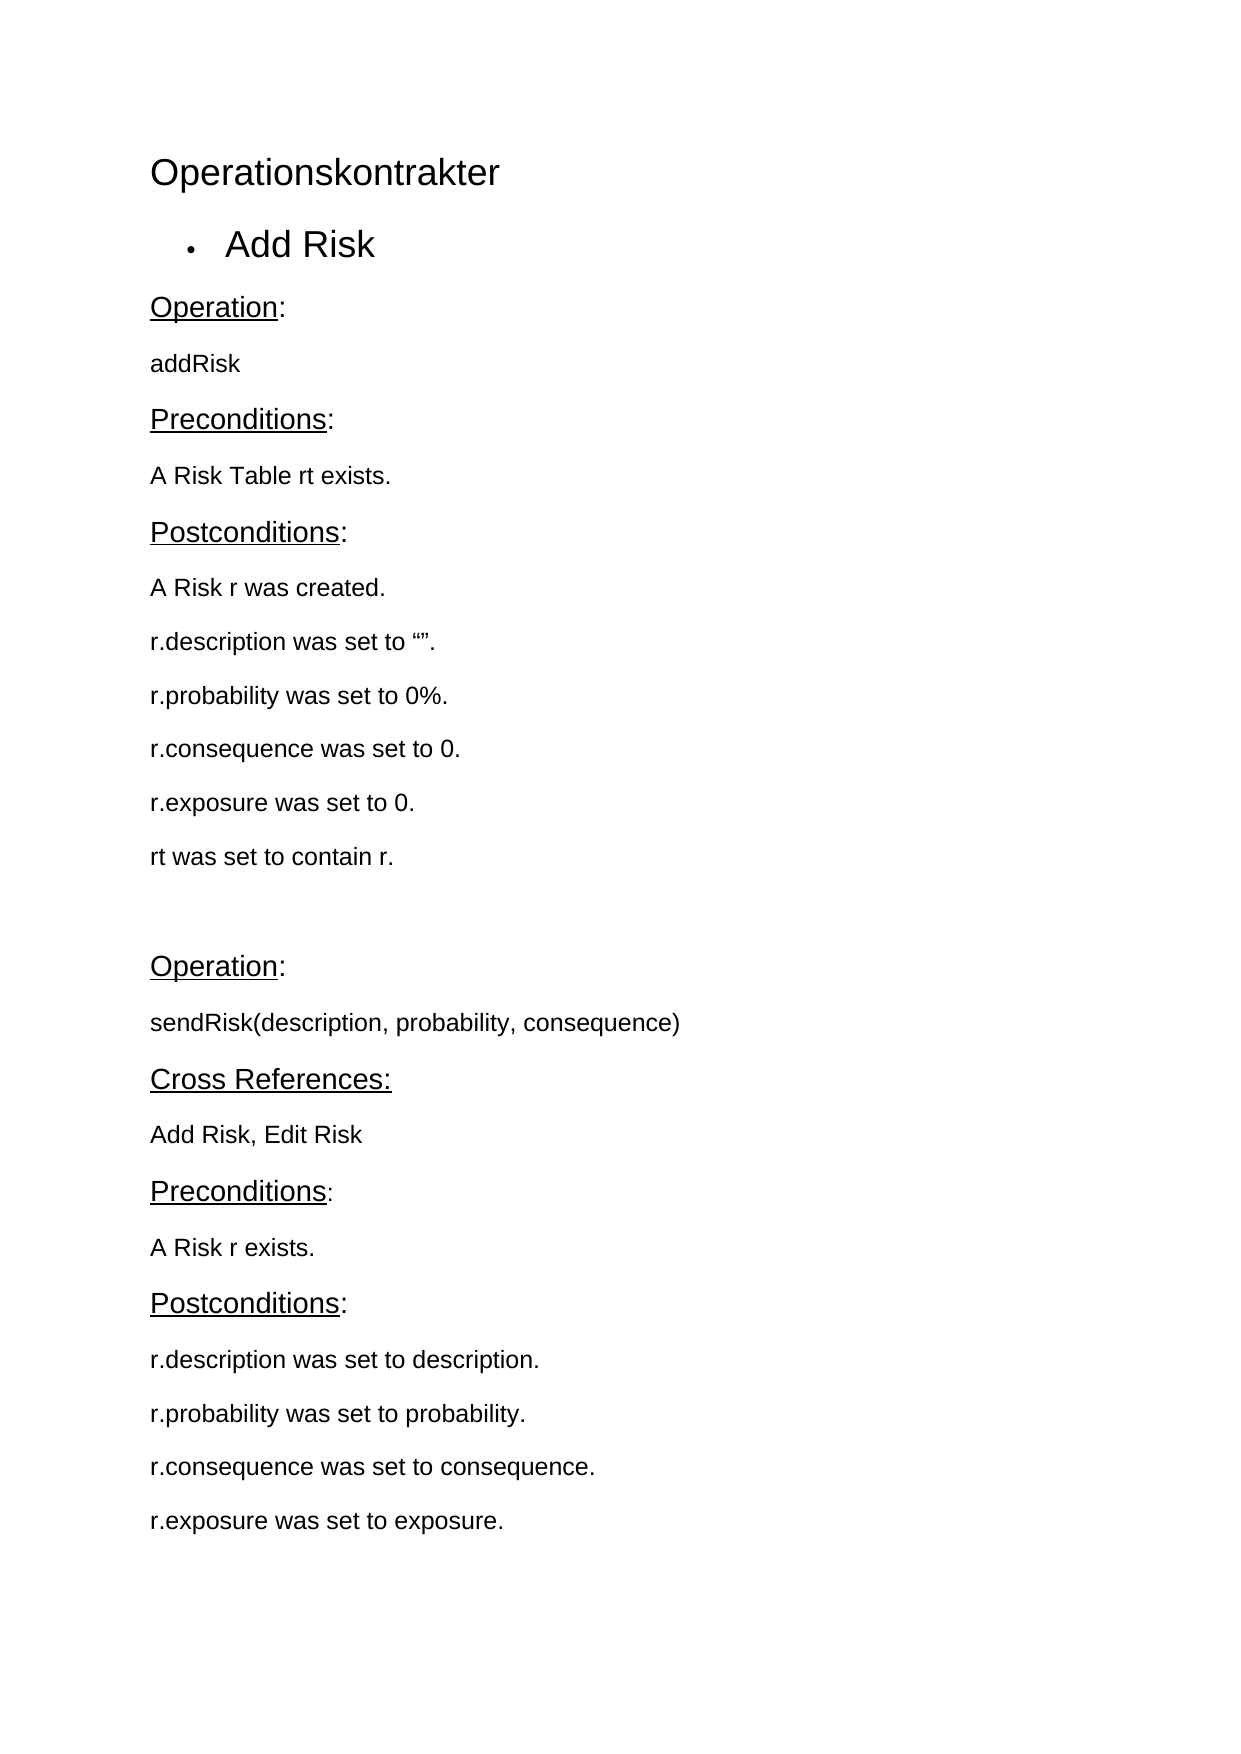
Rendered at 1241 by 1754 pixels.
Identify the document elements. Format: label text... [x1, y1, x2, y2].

text Cross References: [150, 1062, 1090, 1095]
text r.exposure was set to 0. [150, 788, 1090, 817]
text Preconditions: [150, 1174, 1090, 1207]
text rt was set to contain r. [150, 842, 1090, 871]
text Postconditions: [150, 1286, 1090, 1320]
text A Risk Table rt exists. [150, 461, 1090, 489]
text Preconditions: [150, 402, 1090, 436]
text r.description was set to “”. [150, 627, 1090, 656]
text addRisk [150, 348, 1090, 377]
text A Risk r exists. [150, 1232, 1090, 1261]
text r.consequence was set to consequence. [150, 1452, 1090, 1481]
text A Risk r was created. [150, 573, 1090, 602]
text Add Risk, Edit Risk [150, 1120, 1090, 1149]
text r.consequence was set to 0. [150, 734, 1090, 763]
text Operationskontrakter [150, 150, 1090, 193]
text r.description was set to description. [150, 1345, 1090, 1373]
list Add Risk [187, 222, 1090, 265]
text sendRisk(description, probability, consequence) [150, 1008, 1090, 1037]
text r.probability was set to 0%. [150, 681, 1090, 709]
text Operation: [150, 949, 1090, 983]
text Operation: [150, 290, 1090, 323]
text r.exposure was set to exposure. [150, 1506, 1090, 1535]
text r.probability was set to probability. [150, 1398, 1090, 1427]
text Postconditions: [150, 514, 1090, 548]
